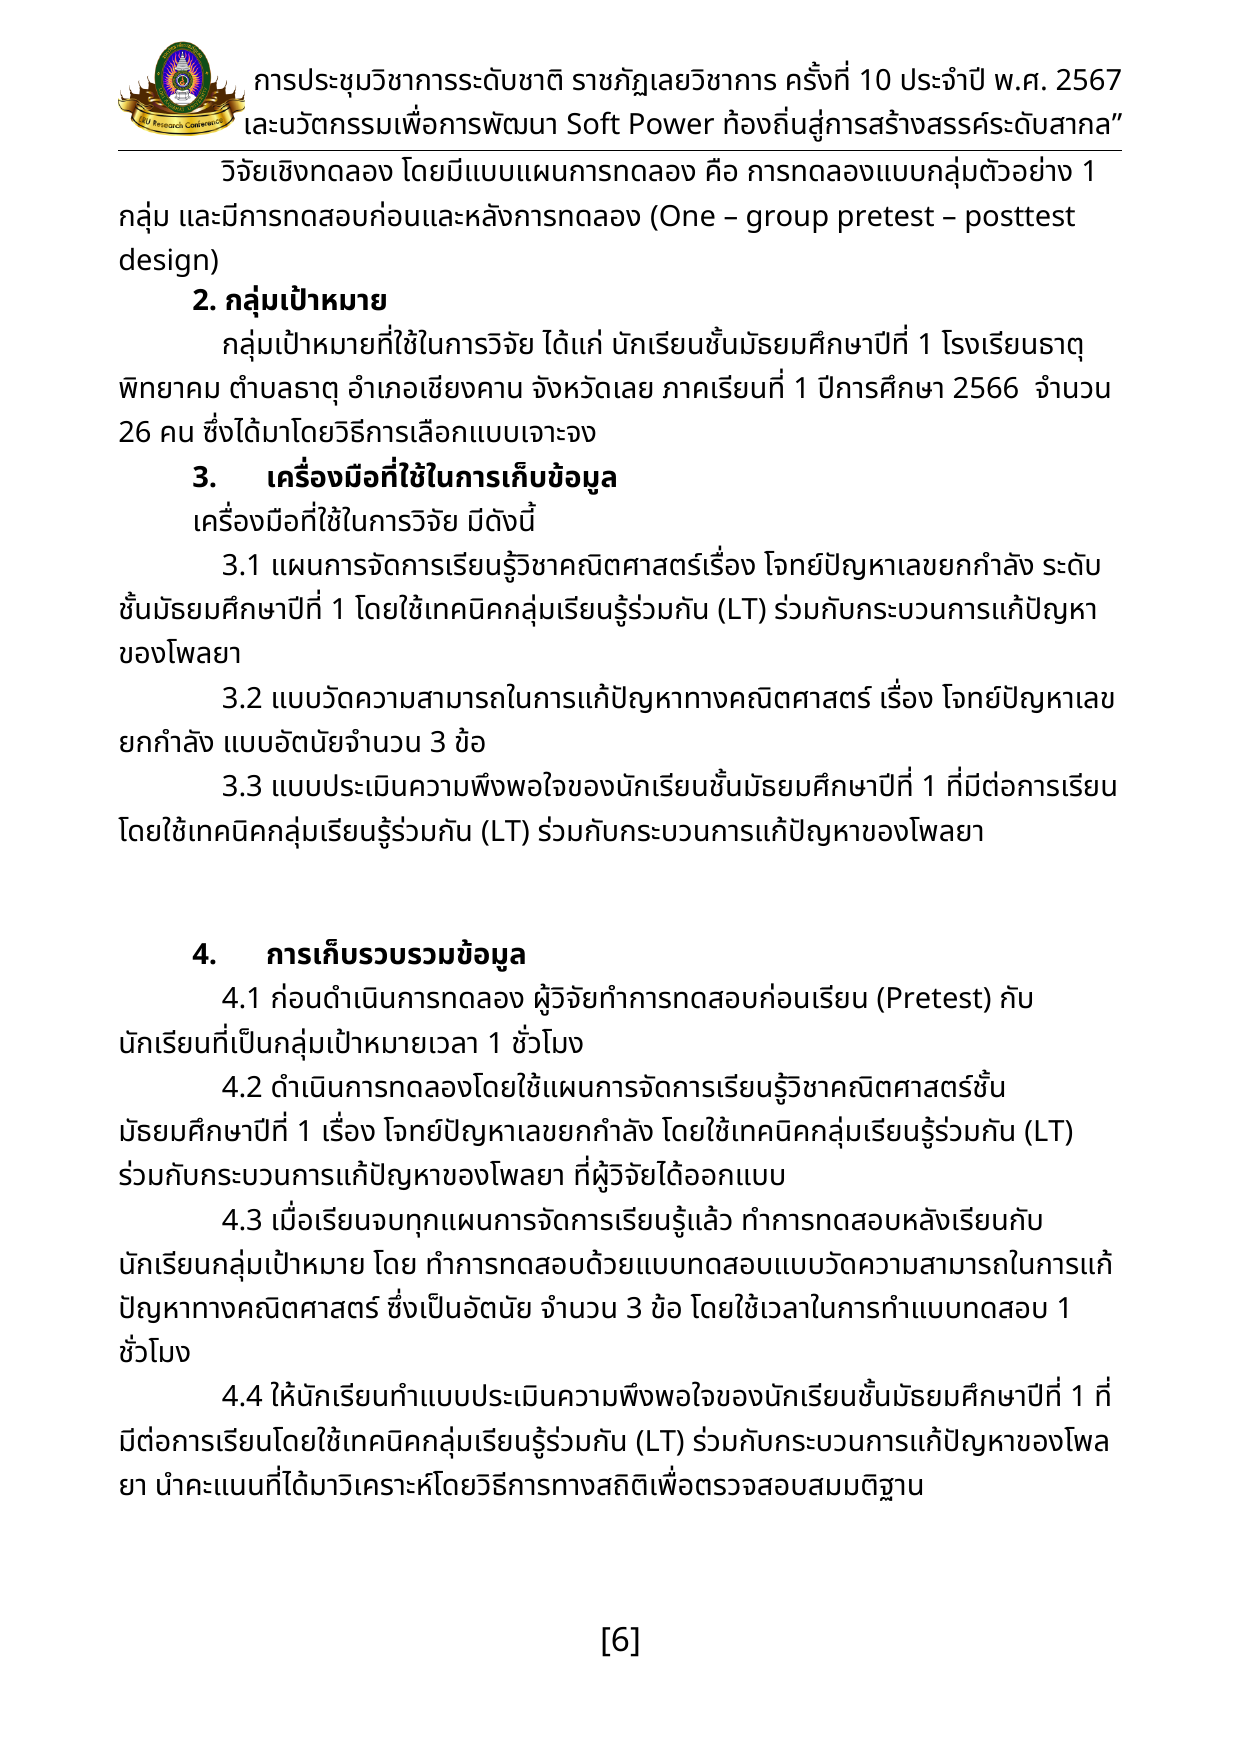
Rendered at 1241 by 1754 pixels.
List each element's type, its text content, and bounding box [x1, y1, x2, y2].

picture [116, 40, 245, 134]
text 3.2 แบบวัดความสามารถในการแก้ปัญหาทางคณิตศาสตร์ เรื่อง โจทย์ปัญหาเลขยกกำลัง แบบอัตนัยจำนวน 3 ข้อ [118, 677, 1122, 766]
text 4.2 ดำเนินการทดลองโดยใช้แผนการจัดการเรียนรู้วิชาคณิตศาสตร์ชั้นมัธยมศึกษาปีที่ 1 เรื่อง โจทย์ปัญหาเลขยกกำลัง โดยใช้เทคนิคกลุ่มเรียนรู้ร่วมกัน (LT) ร่วมกับกระบวนการแก้ปัญหาของโพลยา ที่ผู้วิจัยได้ออกแบบ [118, 1066, 1122, 1199]
text 3.1 แผนการจัดการเรียนรู้วิชาคณิตศาสตร์เรื่อง โจทย์ปัญหาเลขยกกำลัง ระดับชั้นมัธยมศึกษาปีที่ 1 โดยใช้เทคนิคกลุ่มเรียนรู้ร่วมกัน (LT) ร่วมกับกระบวนการแก้ปัญหาของโพลยา [118, 544, 1122, 677]
text 2. กลุ่มเป้าหมาย [118, 279, 1122, 323]
text วิจัยเชิงทดลอง โดยมีแบบแผนการทดลอง คือ การทดลองแบบกลุ่มตัวอย่าง 1 กลุ่ม และมีการทดสอบก่อนและหลังการทดลอง (One – group pretest – posttest design) [118, 151, 1122, 279]
text 4.1 ก่อนดำเนินการทดลอง ผู้วิจัยทำการทดสอบก่อนเรียน (Pretest) กับนักเรียนที่เป็นกลุ่มเป้าหมายเวลา 1 ชั่วโมง [118, 978, 1122, 1066]
text 3. เครื่องมือที่ใช้ในการเก็บข้อมูล [118, 456, 1122, 500]
text 3.3 แบบประเมินความพึงพอใจของนักเรียนชั้นมัธยมศึกษาปีที่ 1 ที่มีต่อการเรียนโดยใช้เทคนิคกลุ่มเรียนรู้ร่วมกัน (LT) ร่วมกับกระบวนการแก้ปัญหาของโพลยา [118, 766, 1122, 854]
text 4.4 ให้นักเรียนทำแบบประเมินความพึงพอใจของนักเรียนชั้นมัธยมศึกษาปีที่ 1 ที่มีต่อการเรียนโดยใช้เทคนิคกลุ่มเรียนรู้ร่วมกัน (LT) ร่วมกับกระบวนการแก้ปัญหาของโพลยา นำคะแนนที่ได้มาวิเคราะห์โดยวิธีการทางสถิติเพื่อตรวจสอบสมมติฐาน [118, 1376, 1122, 1508]
text เครื่องมือที่ใช้ในการวิจัย มีดังนี้ [118, 500, 1122, 544]
text 4. การเก็บรวบรวมข้อมูล [118, 933, 1122, 978]
text 4.3 เมื่อเรียนจบทุกแผนการจัดการเรียนรู้แล้ว ทำการทดสอบหลังเรียนกับนักเรียนกลุ่มเป้าหมาย โดย ทำการทดสอบด้วยแบบทดสอบแบบวัดความสามารถในการแก้ปัญหาทางคณิตศาสตร์ ซึ่งเป็นอัตนัย จำนวน 3 ข้อ โดยใช้เวลาในการทำแบบทดสอบ 1 ชั่วโมง [118, 1199, 1122, 1376]
text กลุ่มเป้าหมายที่ใช้ในการวิจัย ได้แก่ นักเรียนชั้นมัธยมศึกษาปีที่ 1 โรงเรียนธาตุพิทยาคม ตำบลธาตุ อำเภอเชียงคาน จังหวัดเลย ภาคเรียนที่ 1 ปีการศึกษา 2566 จำนวน 26 คน ซึ่งได้มาโดยวิธีการเลือกแบบเจาะจง [118, 323, 1122, 456]
